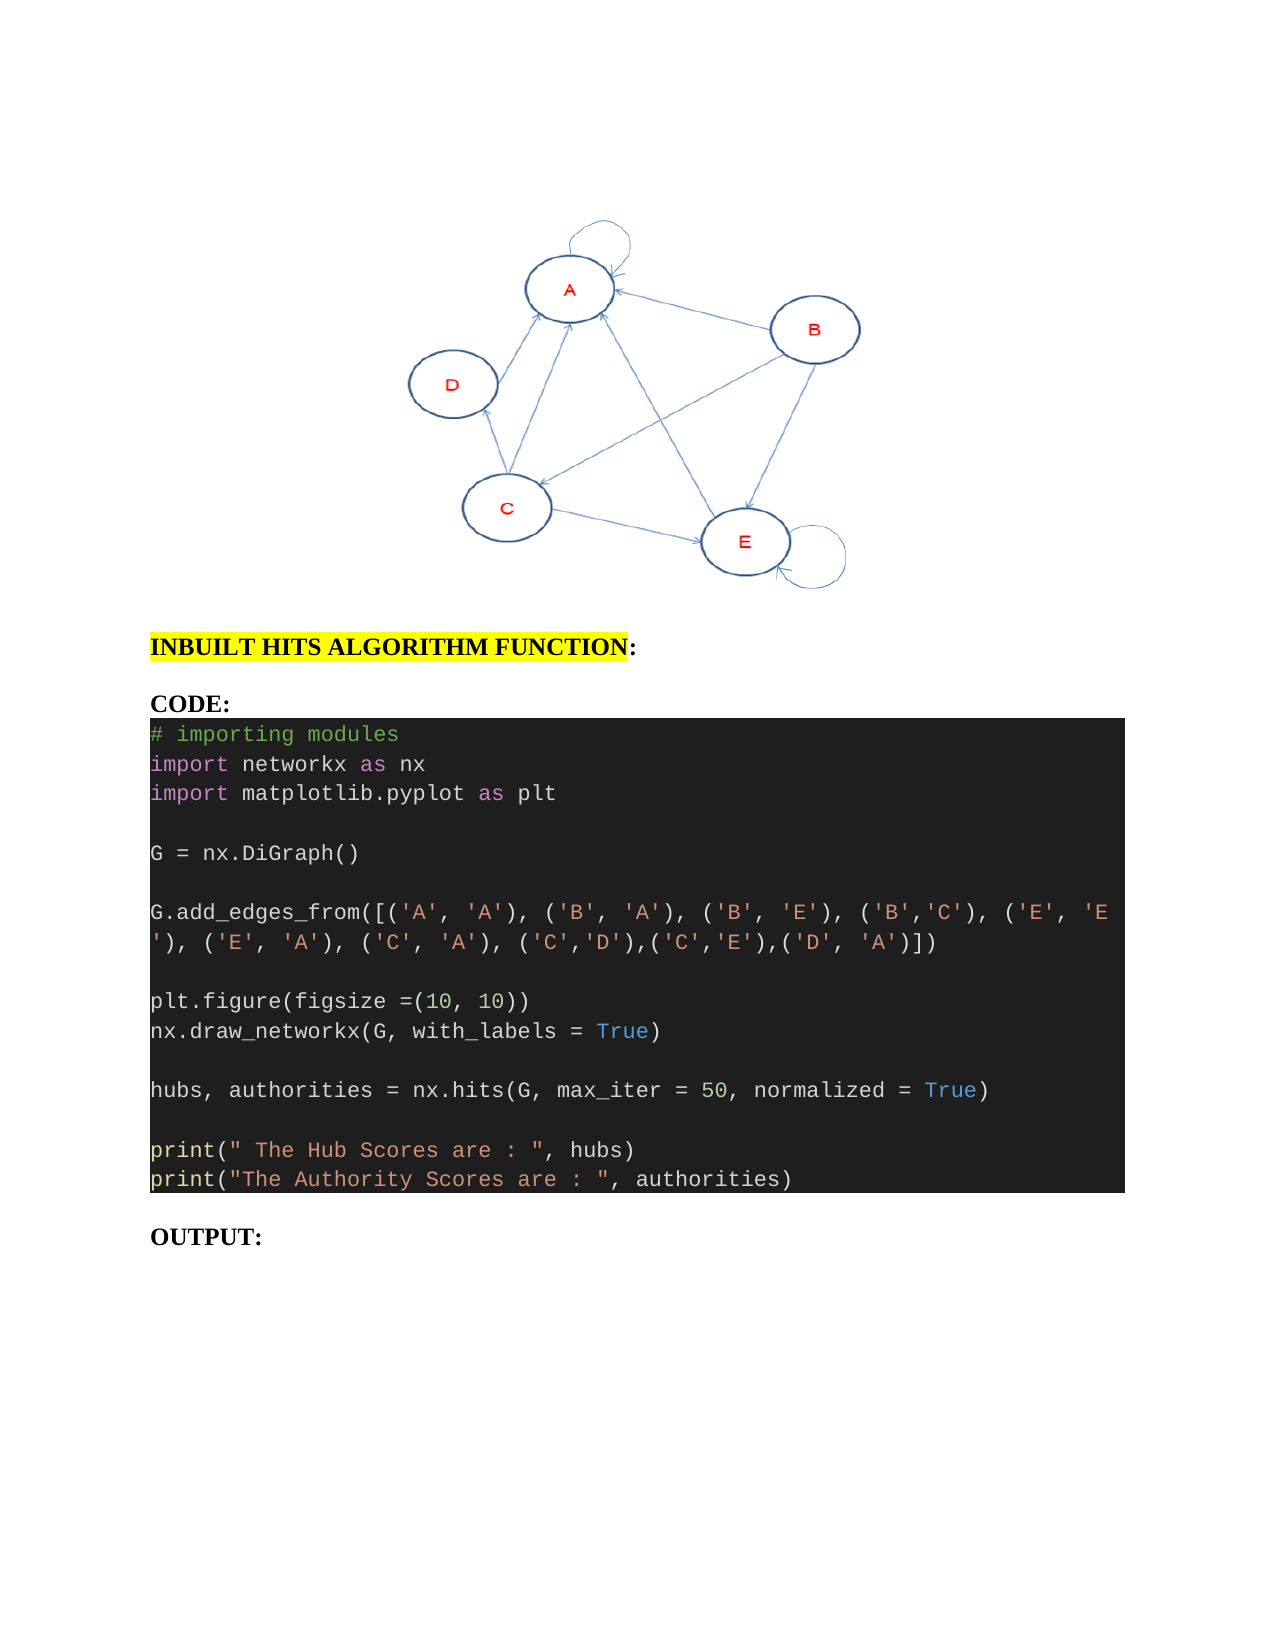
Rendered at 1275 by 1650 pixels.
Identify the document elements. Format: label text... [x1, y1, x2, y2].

text CODE: [150, 689, 1125, 718]
text hubs, authorities = nx.hits(G, max_iter = 50, normalized = True) [150, 1074, 1125, 1104]
picture [406, 219, 869, 604]
text plt.figure(figsize =(10, 10)) [150, 985, 1125, 1015]
text nx.draw_networkx(G, with_labels = True) [150, 1015, 1125, 1045]
text G.add_edges_from([('A', 'A'), ('B', 'A'), ('B', 'E'), ('B','C'), ('E', 'E'), ('E', 'A'), ('C', 'A'), ('C','D'),('C','E'),('D', 'A')]) [150, 896, 1125, 956]
text import matplotlib.pyplot as plt [150, 778, 1125, 807]
text print("The Authority Scores are : ", authorities) [150, 1163, 1125, 1193]
text print(" The Hub Scores are : ", hubs) [150, 1134, 1125, 1163]
text import networkx as nx [150, 748, 1125, 778]
text INBUILT HITS ALGORITHM FUNCTION: [628, 632, 1125, 661]
text # importing modules [150, 718, 1125, 748]
text G = nx.DiGraph() [150, 837, 1125, 867]
text OUTPUT: [150, 1222, 1125, 1251]
